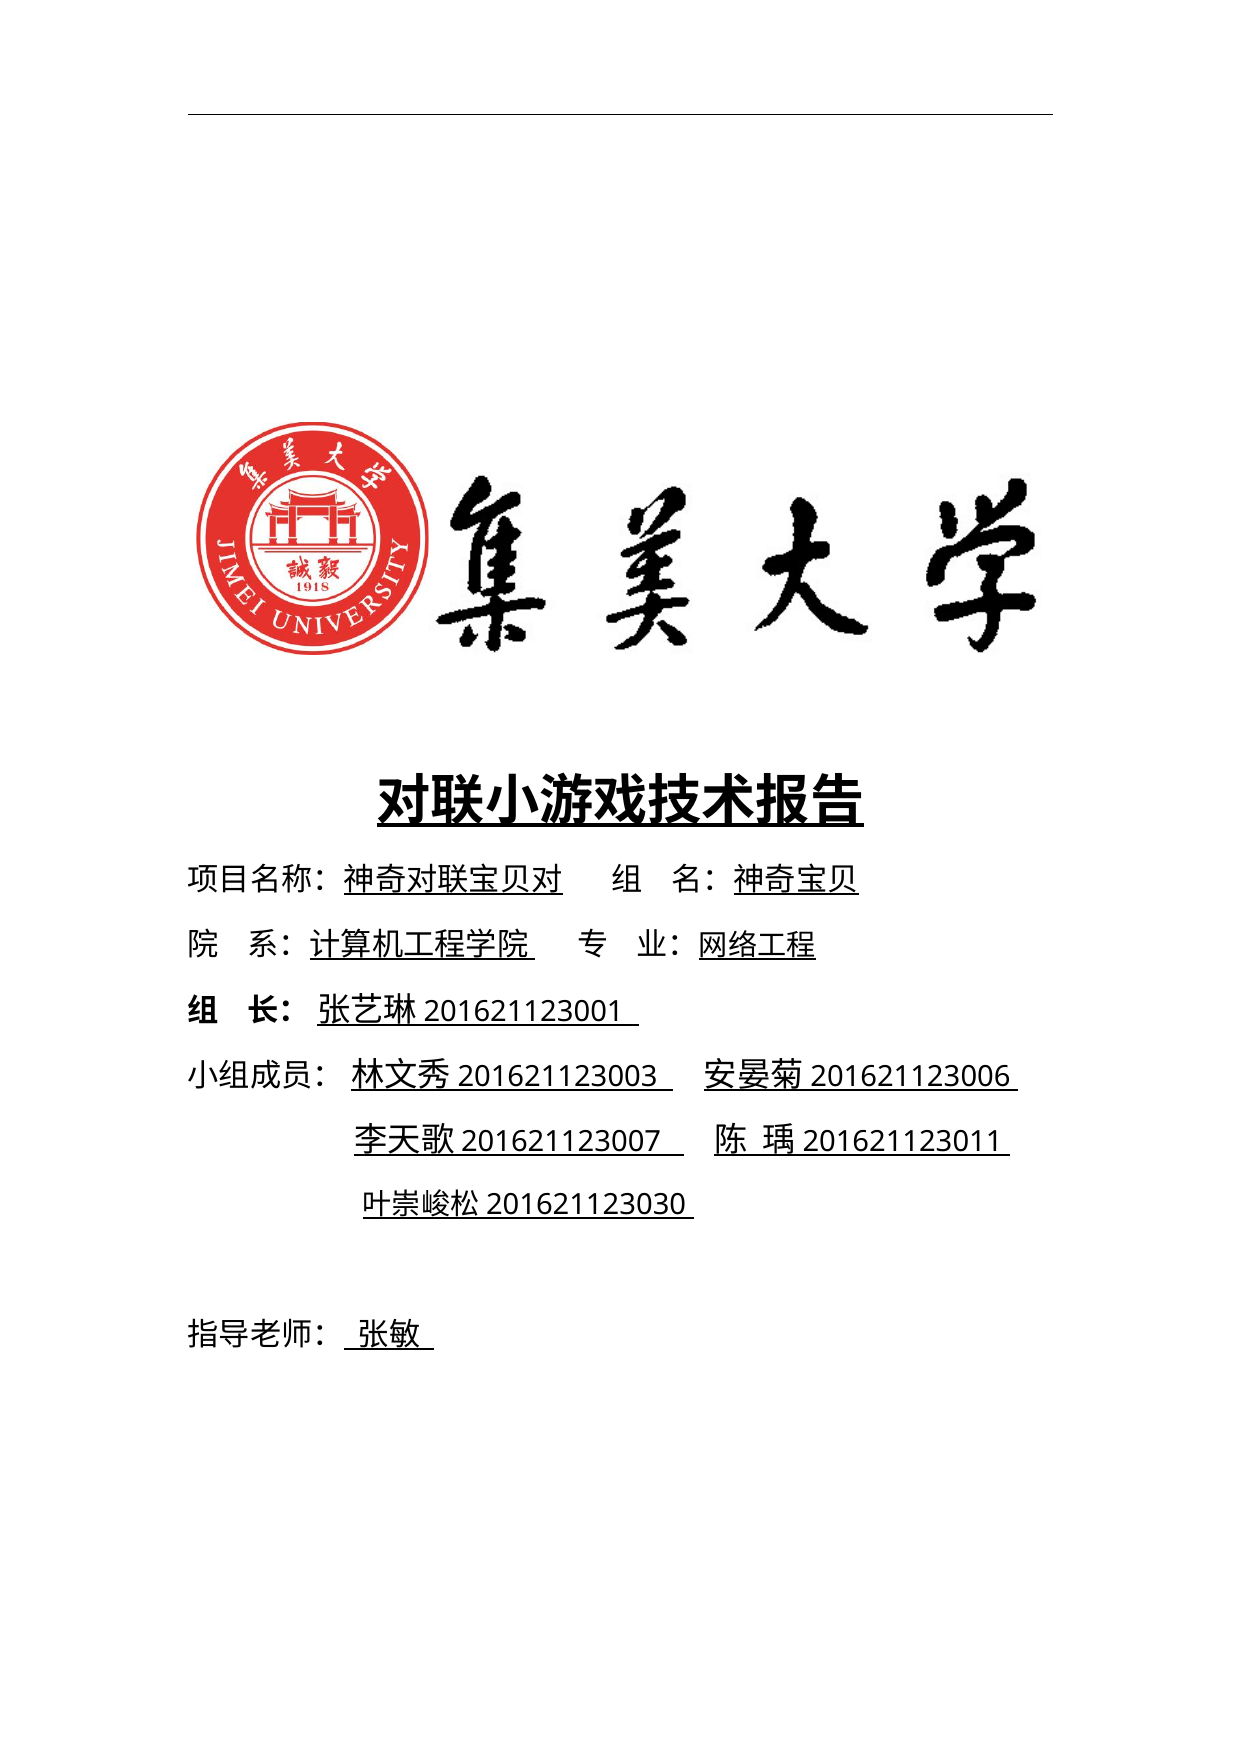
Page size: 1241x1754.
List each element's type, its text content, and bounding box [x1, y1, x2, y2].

text 小组成员： 林文秀 201621123003 安晏菊 201621123006 [187, 1039, 1053, 1104]
text 李天歌 201621123007 陈 瑀 201621123011 [187, 1104, 1053, 1169]
text 项目名称：神奇对联宝贝对 组 名：神奇宝贝 [187, 844, 1053, 909]
text 对联小游戏技术报告 [187, 747, 1053, 844]
text 院 系：计算机工程学院 专 业：网络工程 [187, 909, 1053, 974]
text 组 长： 张艺琳 201621123001 [187, 974, 1053, 1039]
text 叶崇峻松 201621123030 [187, 1169, 1053, 1234]
picture [196, 422, 1044, 655]
text 指导老师： 张敏 [187, 1299, 1053, 1364]
